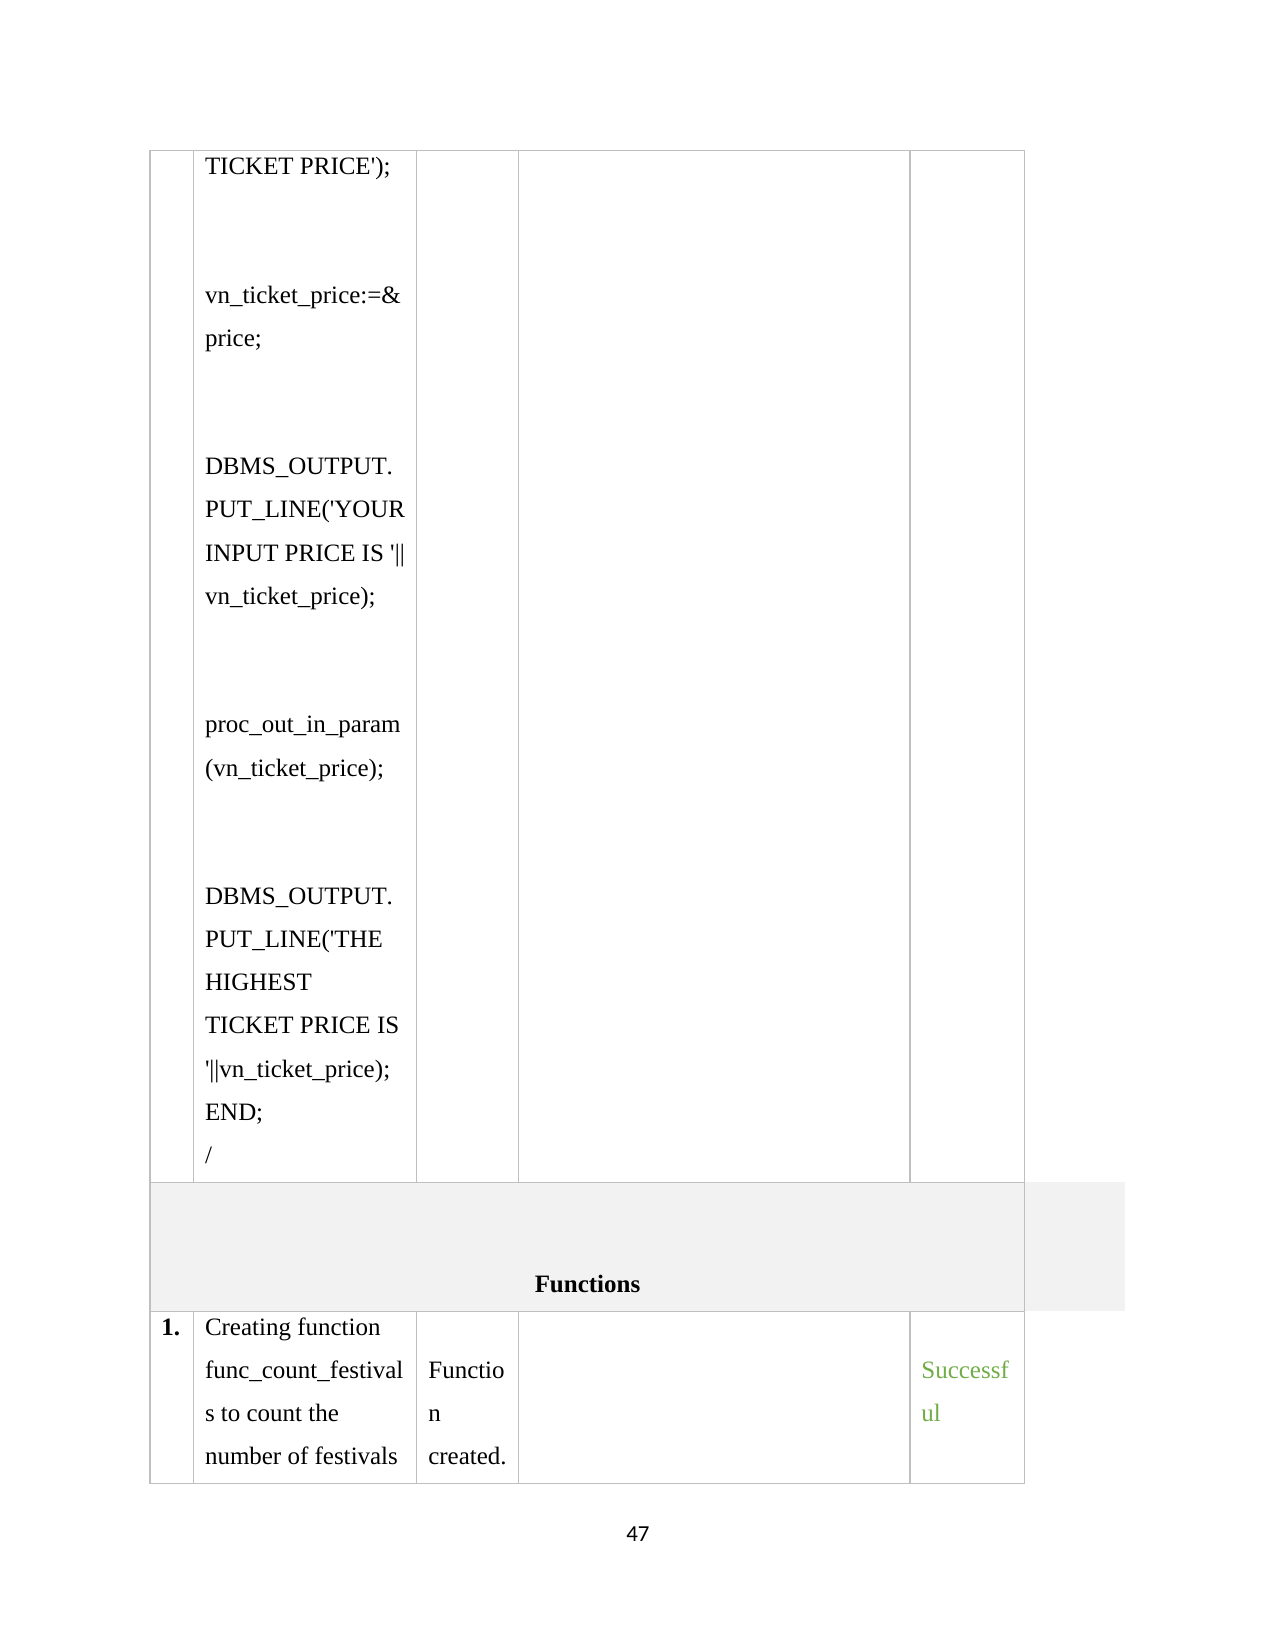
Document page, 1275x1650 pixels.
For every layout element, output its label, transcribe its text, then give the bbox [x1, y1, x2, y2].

table_cell Functions [151, 1183, 1024, 1311]
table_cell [194, 151, 416, 1182]
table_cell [417, 1312, 518, 1483]
table_cell Successful [911, 1312, 1024, 1483]
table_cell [194, 1312, 416, 1483]
table_cell [151, 151, 193, 1182]
table_cell [519, 151, 909, 1182]
table_cell [519, 1312, 909, 1483]
table_cell 1. [151, 1312, 193, 1483]
table_cell [911, 151, 1024, 1182]
table_cell [417, 151, 518, 1182]
